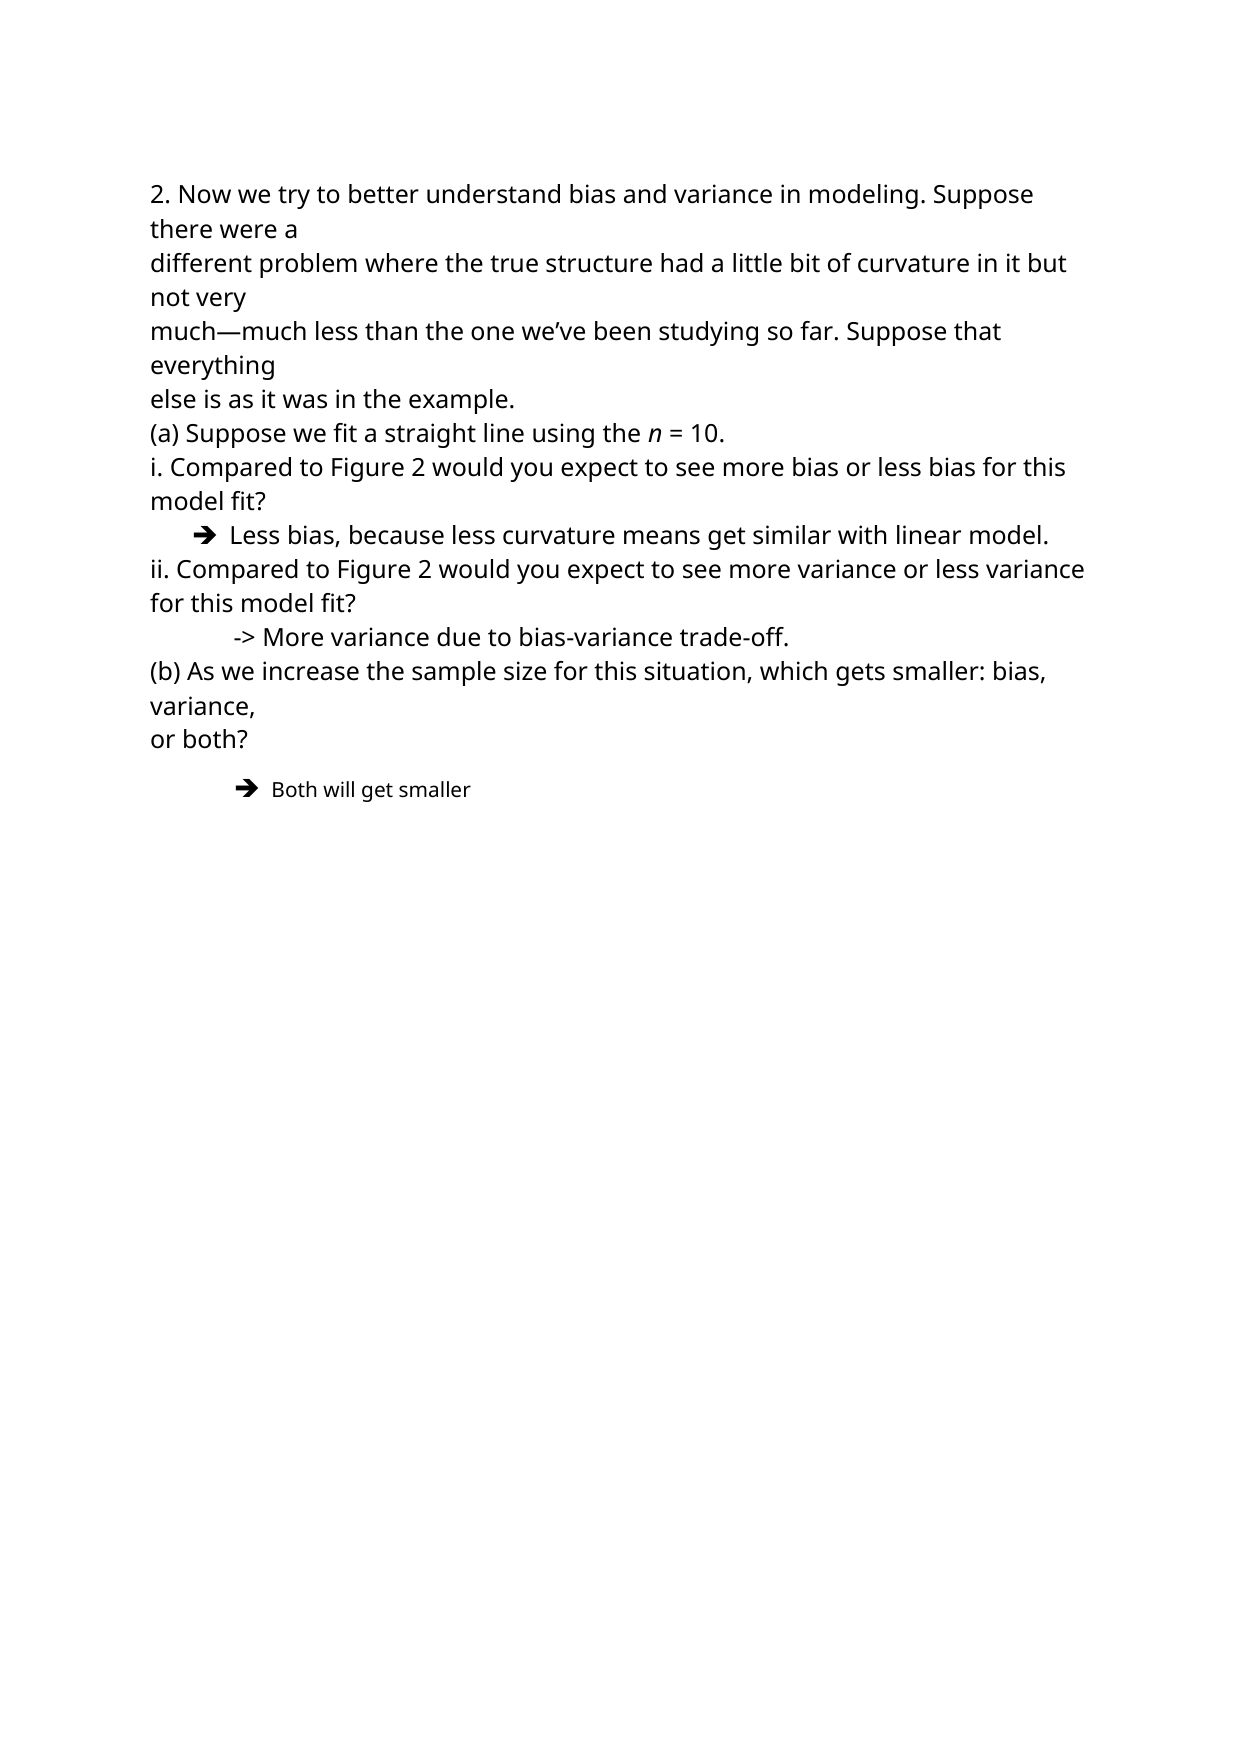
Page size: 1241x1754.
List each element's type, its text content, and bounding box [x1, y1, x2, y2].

text else is as it was in the example. [150, 382, 1090, 416]
text for this model fit? [150, 586, 1090, 620]
list Both will get smaller [234, 776, 1090, 804]
text or both? [150, 722, 1090, 756]
text ii. Compared to Figure 2 would you expect to see more variance or less variance [150, 552, 1090, 586]
text i. Compared to Figure 2 would you expect to see more bias or less bias for this [150, 450, 1090, 484]
list Less bias, because less curvature means get similar with linear model. [192, 518, 1090, 552]
text model fit? [150, 484, 1090, 518]
text 2. Now we try to better understand bias and variance in modeling. Suppose there were a [150, 177, 1090, 245]
text (a) Suppose we fit a straight line using the n = 10. [150, 416, 1090, 450]
text much—much less than the one we’ve been studying so far. Suppose that everything [150, 313, 1090, 382]
text -> More variance due to bias-variance trade-off. [150, 620, 1090, 654]
text (b) As we increase the sample size for this situation, which gets smaller: bias, variance, [150, 654, 1090, 722]
text different problem where the true structure had a little bit of curvature in it but not very [150, 245, 1090, 313]
